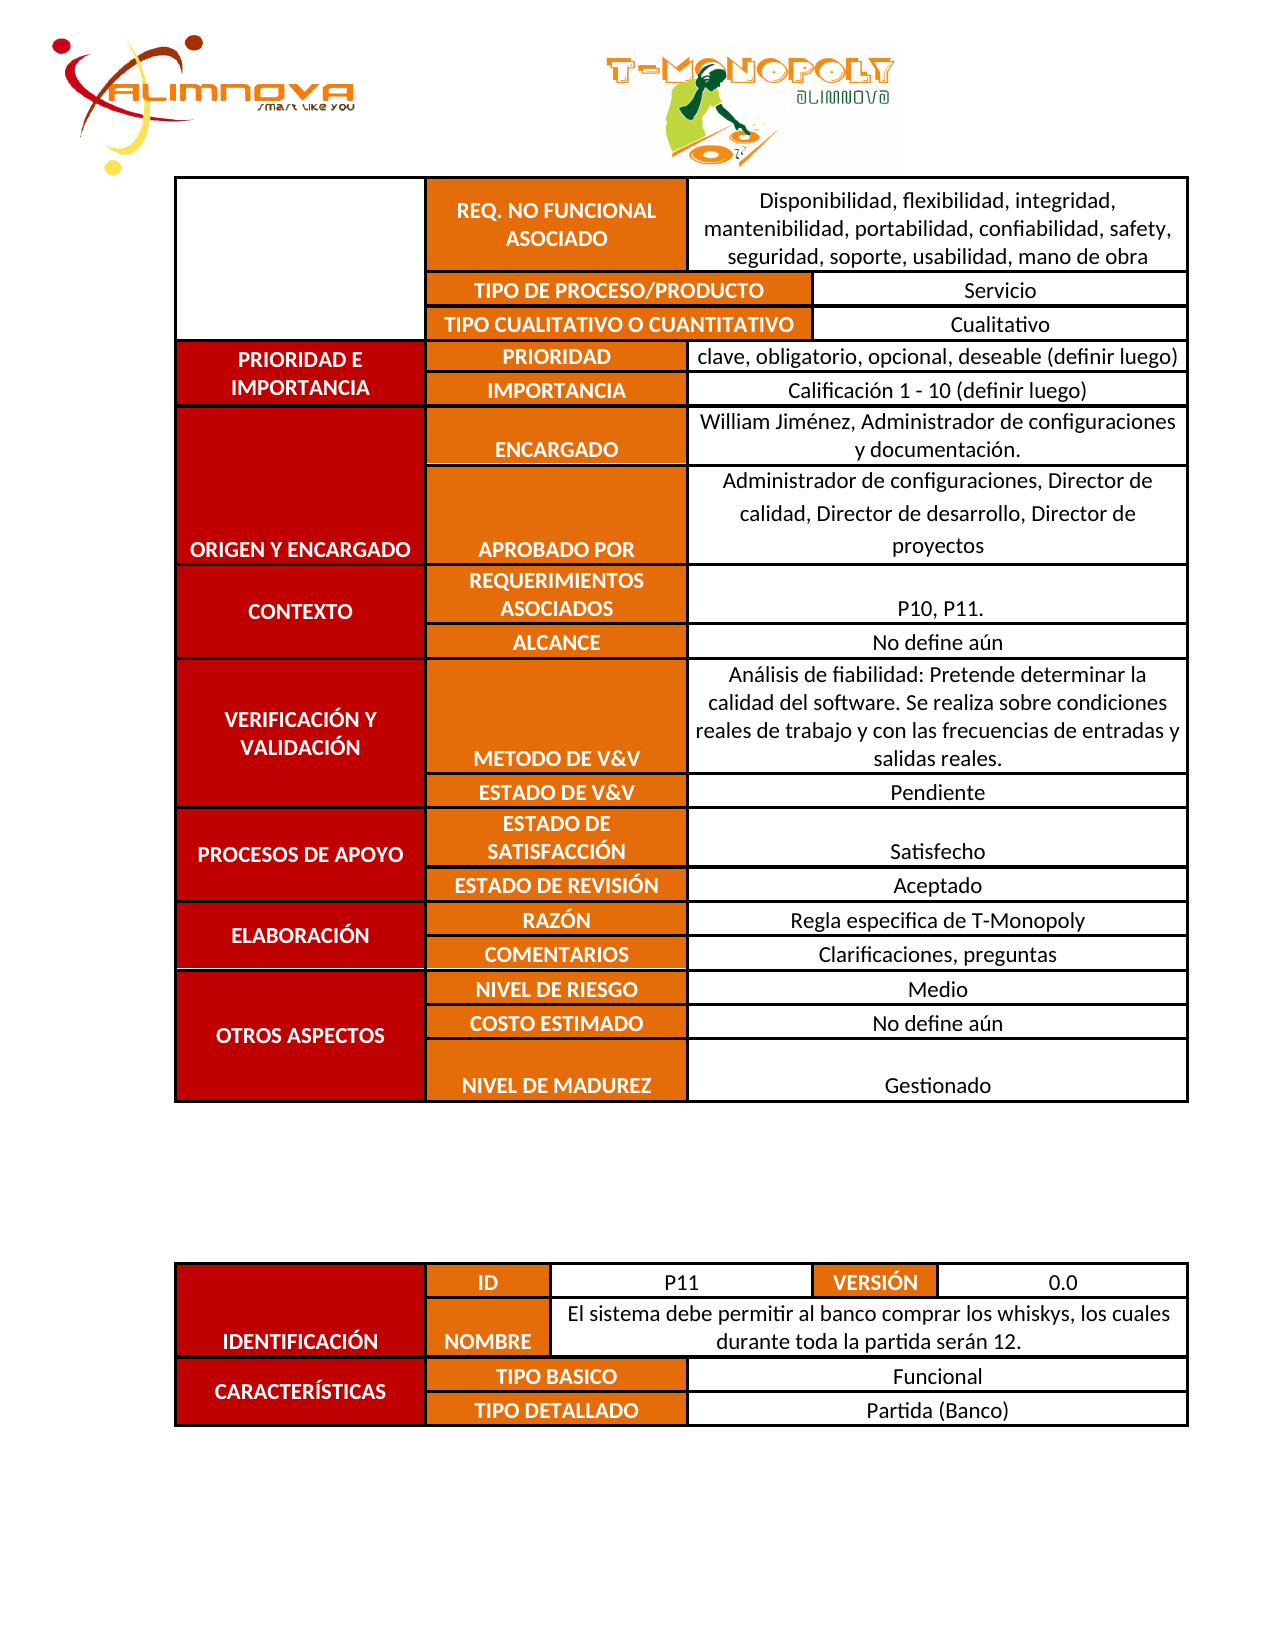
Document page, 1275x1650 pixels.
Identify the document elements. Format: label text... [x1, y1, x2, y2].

table_cell IMPORTANCIA [427, 373, 686, 404]
picture [48, 33, 356, 177]
table_cell METODO DE V&V [427, 660, 686, 772]
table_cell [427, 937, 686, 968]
table_cell TIPO CUALITATIVO O CUANTITATIVO [427, 308, 811, 339]
table_cell William Jiménez, Administrador de configuraciones y documentación. [689, 408, 1186, 463]
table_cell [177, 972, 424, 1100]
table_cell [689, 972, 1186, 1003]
table_cell Calificación 1 - 10 (definir luego) [689, 373, 1186, 404]
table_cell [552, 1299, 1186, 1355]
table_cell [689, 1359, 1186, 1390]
table_cell Disponibilidad, flexibilidad, integridad, mantenibilidad, portabilidad, confiabilidad, safety, seguridad, soporte, usabilidad, mano de obra [689, 179, 1186, 270]
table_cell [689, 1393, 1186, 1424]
table_cell ALCANCE [427, 625, 686, 657]
table_cell REQ. NO FUNCIONAL ASOCIADO [427, 179, 686, 270]
table_cell APROBADO POR [427, 467, 686, 563]
table_cell PRIORIDAD [427, 342, 686, 370]
table_cell Servicio [814, 273, 1186, 304]
table_cell ENCARGADO [427, 408, 686, 463]
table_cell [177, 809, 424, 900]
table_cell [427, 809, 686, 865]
table_cell Administrador de configuraciones, Director de calidad, Director de desarrollo, Director de proyectos [689, 467, 1186, 563]
table_cell ESTADO DE V&V [427, 775, 686, 806]
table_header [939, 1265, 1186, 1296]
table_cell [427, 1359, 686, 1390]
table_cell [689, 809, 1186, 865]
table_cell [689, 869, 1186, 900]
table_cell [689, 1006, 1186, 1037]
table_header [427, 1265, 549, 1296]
table_cell Pendiente [689, 775, 1186, 806]
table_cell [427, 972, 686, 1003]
table_cell PRIORIDAD E IMPORTANCIA [177, 342, 424, 404]
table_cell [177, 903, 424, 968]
picture [601, 43, 902, 176]
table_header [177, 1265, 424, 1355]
table_cell CONTEXTO [177, 566, 424, 657]
table_cell VERIFICACIÓN Y VALIDACIÓN [177, 660, 424, 806]
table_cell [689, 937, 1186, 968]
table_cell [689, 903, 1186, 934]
table_cell clave, obligatorio, opcional, deseable (definir luego) [689, 342, 1186, 370]
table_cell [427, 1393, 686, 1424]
table_cell ORIGEN Y ENCARGADO [177, 408, 424, 563]
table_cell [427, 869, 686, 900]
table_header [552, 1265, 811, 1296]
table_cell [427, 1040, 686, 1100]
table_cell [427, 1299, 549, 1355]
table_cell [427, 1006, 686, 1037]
table_cell Análisis de fiabilidad: Pretende determinar la calidad del software. Se realiza sobre condiciones reales de trabajo y con las frecuencias de entradas y salidas reales. [689, 660, 1186, 772]
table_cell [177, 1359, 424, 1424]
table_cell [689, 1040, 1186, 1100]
table_cell TIPO DE PROCESO/PRODUCTO [427, 273, 811, 304]
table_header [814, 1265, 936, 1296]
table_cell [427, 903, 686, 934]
table_cell No define aún [689, 625, 1186, 657]
table_cell P10, P11. [689, 566, 1186, 622]
table_cell REQUERIMIENTOS ASOCIADOS [427, 566, 686, 622]
table_cell Cualitativo [814, 308, 1186, 339]
